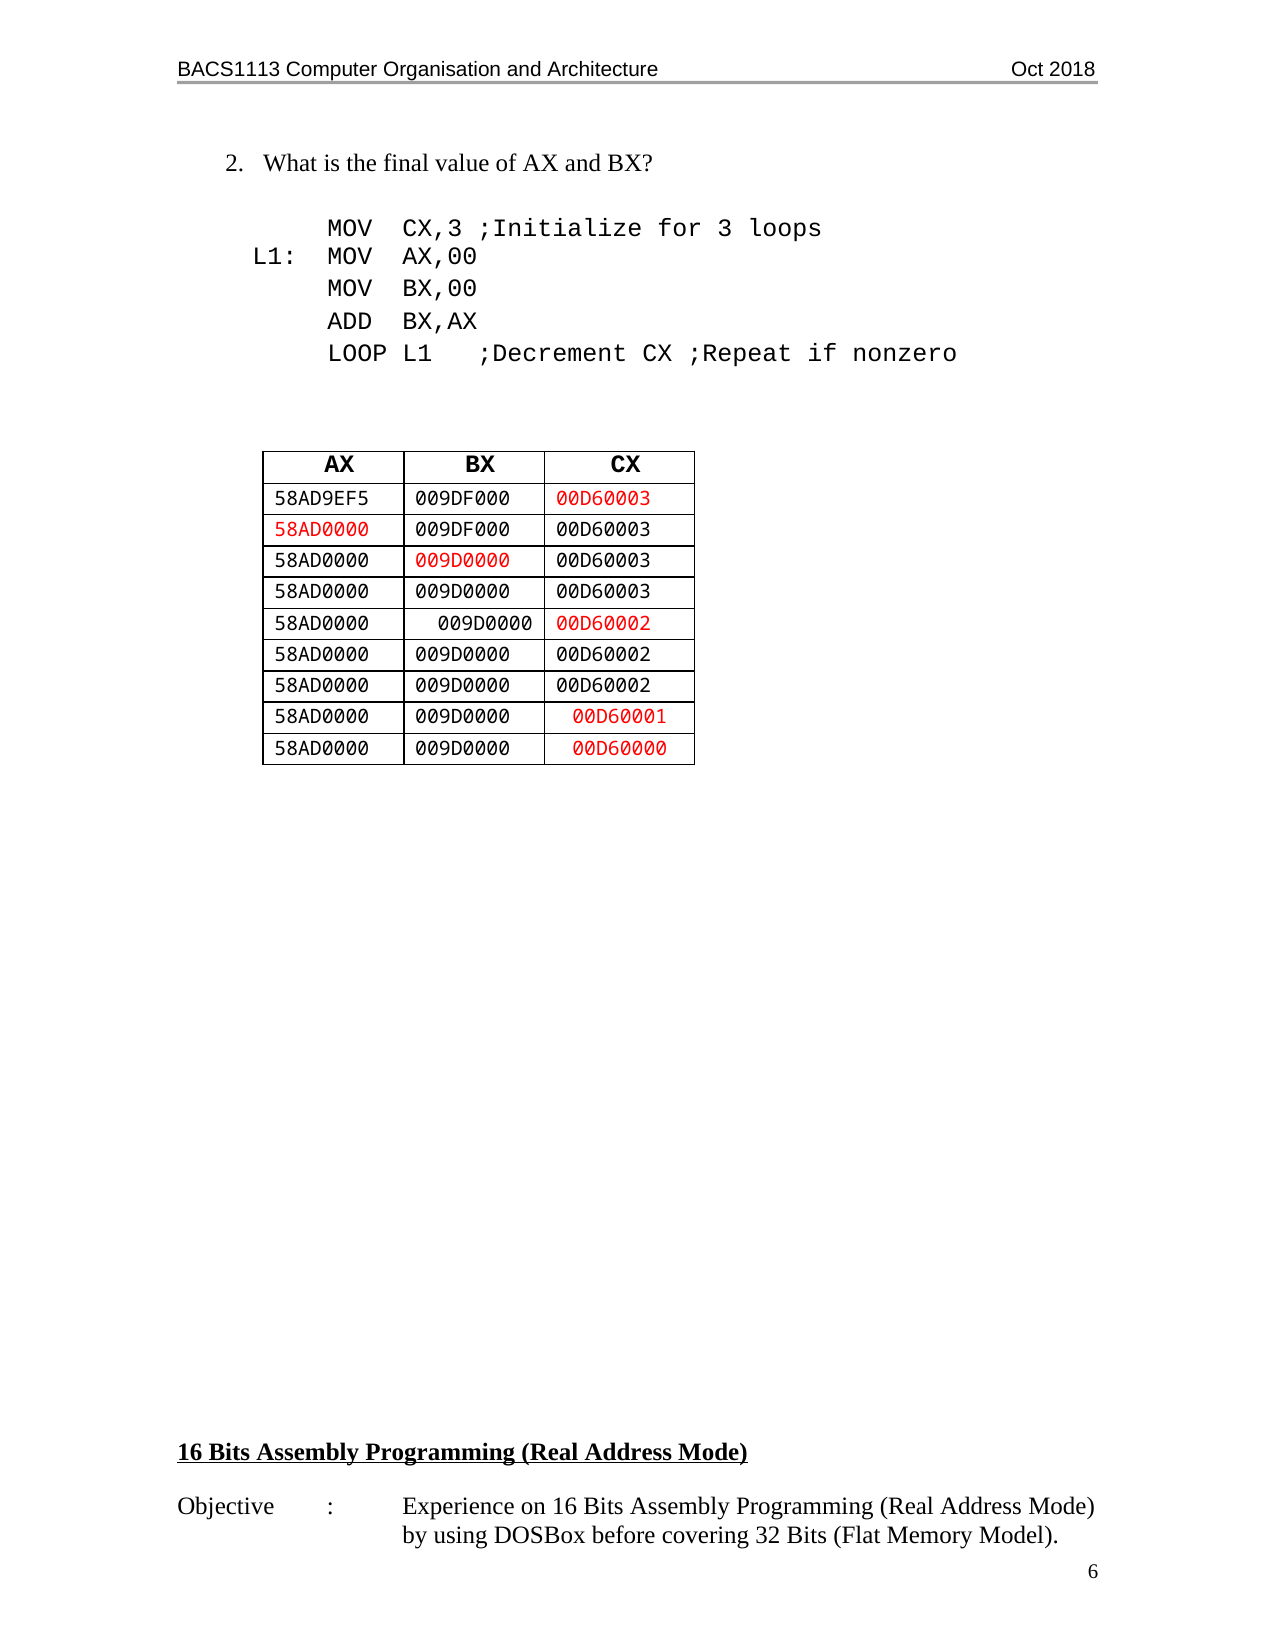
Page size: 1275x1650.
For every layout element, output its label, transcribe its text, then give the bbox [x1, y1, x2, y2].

table_cell 58AD0000 [264, 515, 403, 545]
table_cell 58AD0000 [264, 640, 403, 670]
text LOOP L1 ;Decrement CX ;Repeat if nonzero [252, 341, 1104, 369]
table_cell 58AD0000 [264, 734, 403, 764]
table_cell 00D60003 [545, 515, 694, 545]
table_cell 00D60003 [545, 578, 694, 607]
text MOV CX,3 ;Initialize for 3 loops [177, 215, 1098, 243]
list What is the final value of AX and BX? [225, 148, 1098, 177]
table_header AX [264, 452, 403, 482]
table_cell 00D60003 [545, 484, 694, 514]
table_cell 009D0000 [405, 640, 544, 670]
table_header CX [545, 452, 694, 482]
text MOV BX,00 [252, 276, 1104, 304]
table_cell 009DF000 [405, 515, 544, 545]
text L1: MOV AX,00 [252, 243, 1104, 272]
table_cell 00D60000 [545, 734, 694, 764]
table_cell 00D60002 [545, 672, 694, 701]
table_cell 00D60001 [545, 703, 694, 732]
table_cell 58AD0000 [264, 578, 403, 607]
table_cell 00D60002 [545, 640, 694, 670]
table_cell 58AD0000 [264, 703, 403, 732]
table_cell 009D0000 [405, 547, 544, 576]
table_cell 00D60002 [545, 609, 694, 639]
text 16 Bits Assembly Programming (Real Address Mode) [177, 1437, 1098, 1466]
table_header BX [405, 452, 544, 482]
text Objective : Experience on 16 Bits Assembly Programming (Real Address Mode) by using DOSBox before covering 32 Bits (Flat Memory Model). [177, 1491, 1098, 1549]
text ADD BX,AX [252, 308, 1104, 337]
table_cell 58AD9EF5 [264, 484, 403, 514]
table_cell 009D0000 [405, 578, 544, 607]
table_cell 58AD0000 [264, 672, 403, 701]
table_cell 58AD0000 [264, 547, 403, 576]
table_cell 009D0000 [405, 609, 544, 639]
table_cell 009DF000 [405, 484, 544, 514]
table_cell 009D0000 [405, 703, 544, 732]
table_cell 00D60003 [545, 547, 694, 576]
table_cell 58AD0000 [264, 609, 403, 639]
table_cell 009D0000 [405, 734, 544, 764]
table_cell 009D0000 [405, 672, 544, 701]
